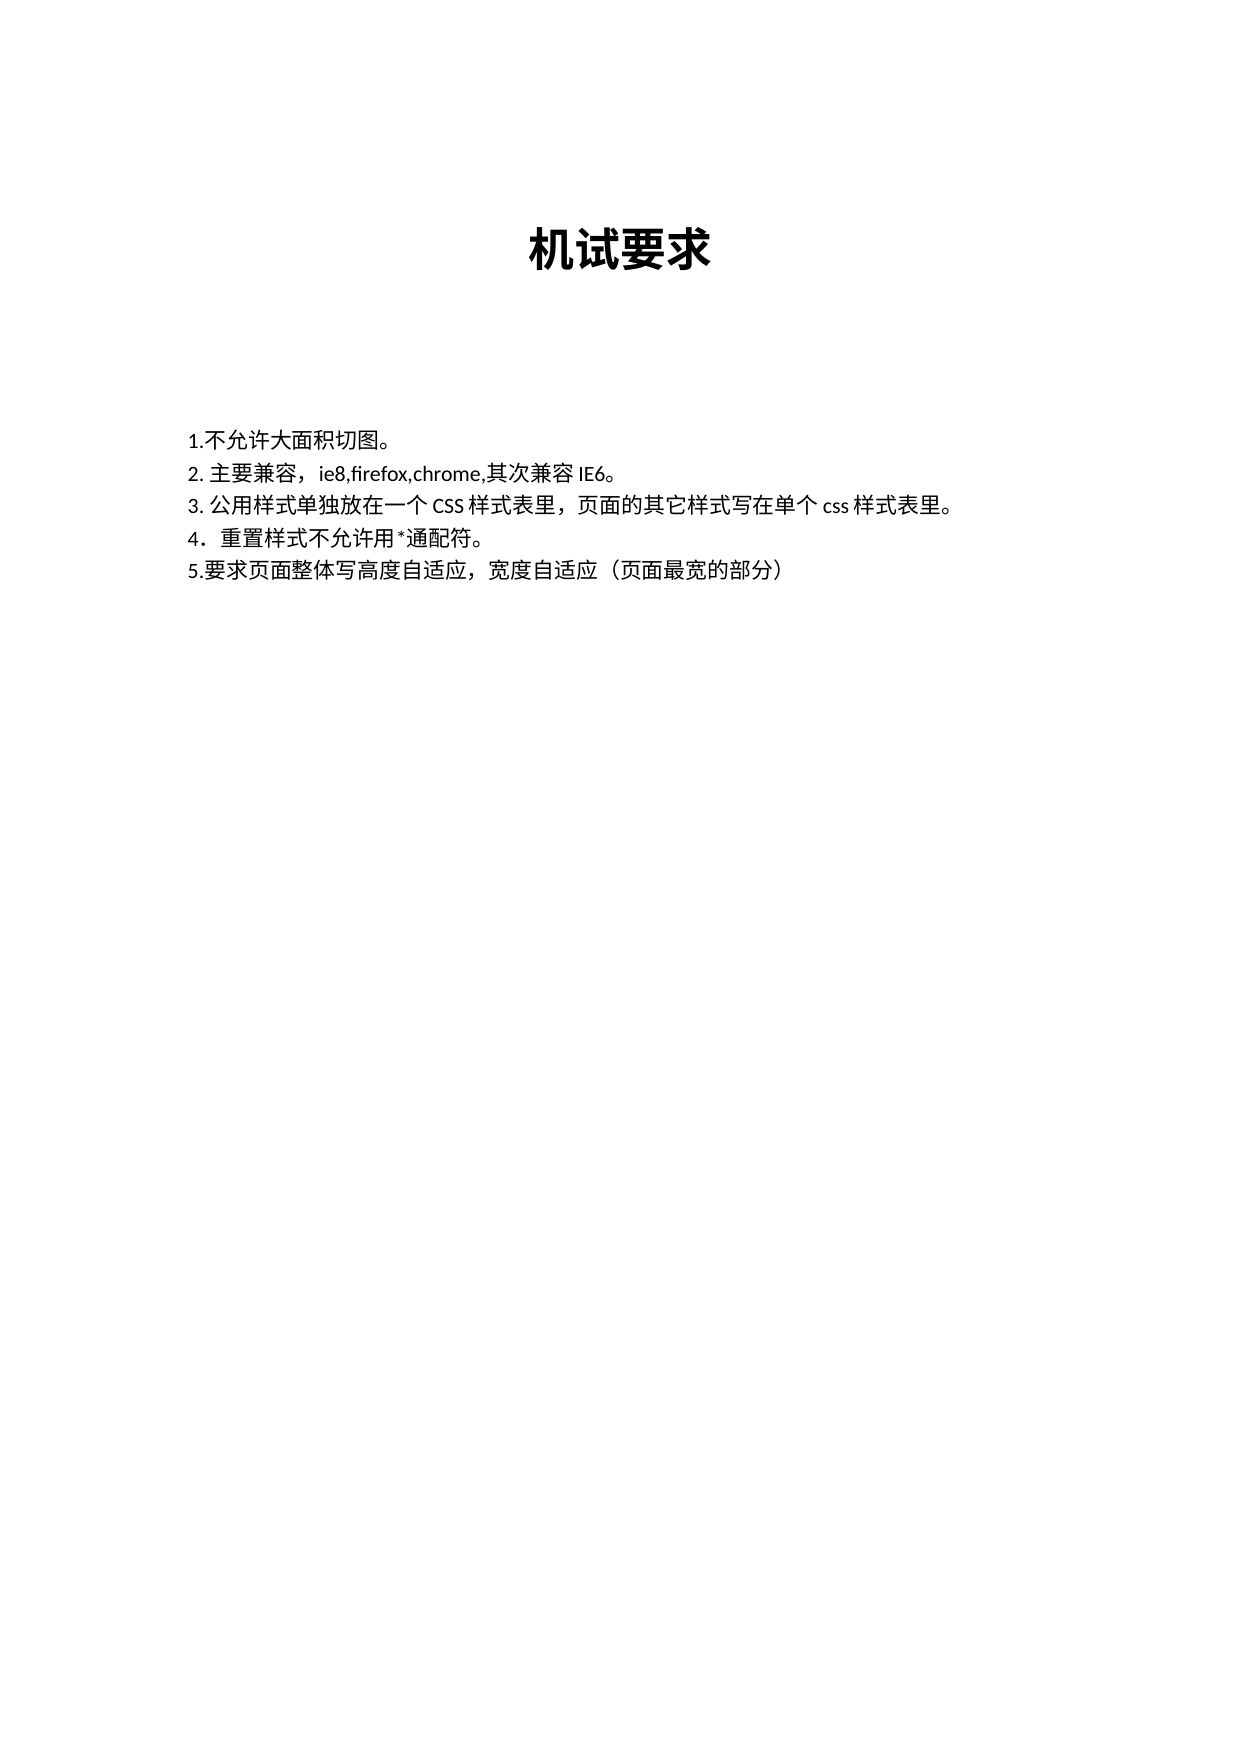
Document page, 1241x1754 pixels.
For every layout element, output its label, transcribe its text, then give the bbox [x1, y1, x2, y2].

text 1.不允许大面积切图。 [187, 423, 1053, 455]
text 4．重置样式不允许用*通配符。 [187, 520, 1053, 553]
subtitle 机试要求 [187, 197, 1053, 295]
text 2. 主要兼容，ie8,firefox,chrome,其次兼容IE6。 [187, 455, 1053, 488]
text 3. 公用样式单独放在一个CSS样式表里，页面的其它样式写在单个css样式表里。 [187, 488, 1053, 520]
text 5.要求页面整体写高度自适应，宽度自适应（页面最宽的部分） [187, 553, 1053, 585]
